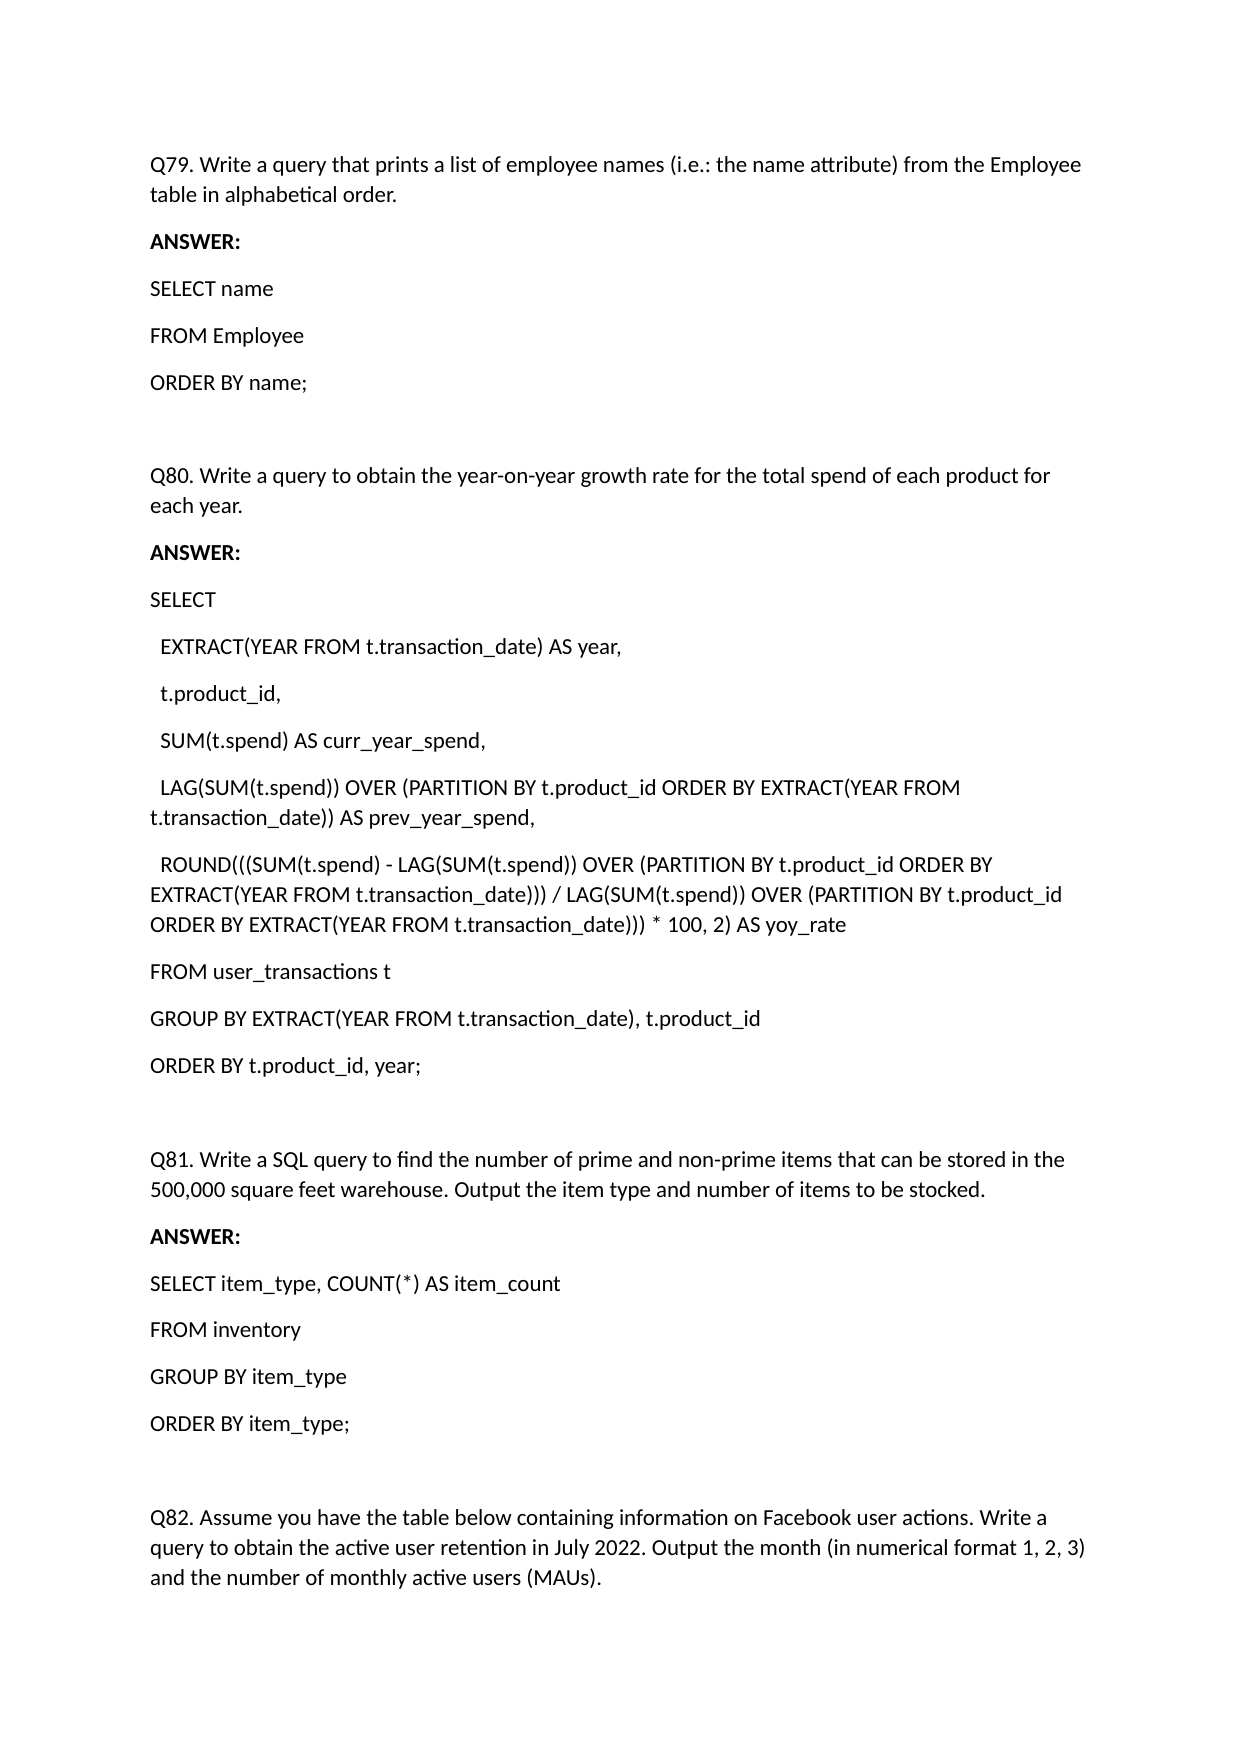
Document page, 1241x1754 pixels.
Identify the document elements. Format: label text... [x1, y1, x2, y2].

text FROM user_transactions t [150, 957, 1090, 985]
text GROUP BY EXTRACT(YEAR FROM t.transaction_date), t.product_id [150, 1004, 1090, 1032]
text ORDER BY item_type; [150, 1409, 1090, 1437]
text ROUND(((SUM(t.spend) - LAG(SUM(t.spend)) OVER (PARTITION BY t.product_id ORDER BY EXTRACT(YEAR FROM t.transaction_date))) / LAG(SUM(t.spend)) OVER (PARTITION BY t.product_id ORDER BY EXTRACT(YEAR FROM t.transaction_date))) * 100, 2) AS yoy_rate [150, 850, 1090, 938]
text LAG(SUM(t.spend)) OVER (PARTITION BY t.product_id ORDER BY EXTRACT(YEAR FROM t.transaction_date)) AS prev_year_spend, [150, 773, 1090, 831]
text ORDER BY name; [150, 368, 1090, 396]
text ORDER BY t.product_id, year; [150, 1051, 1090, 1079]
text t.product_id, [150, 679, 1090, 707]
text GROUP BY item_type [150, 1362, 1090, 1391]
text Q81. Write a SQL query to find the number of prime and non-prime items that can be stored in the 500,000 square feet warehouse. Output the item type and number of items to be stocked. [150, 1145, 1090, 1203]
text Q80. Write a query to obtain the year-on-year growth rate for the total spend of each product for each year. [150, 461, 1090, 520]
text SELECT [150, 585, 1090, 613]
text ANSWER: [150, 227, 1090, 255]
text ANSWER: [150, 538, 1090, 567]
text Q79. Write a query that prints a list of employee names (i.e.: the name attribute) from the Employee table in alphabetical order. [150, 150, 1090, 208]
text EXTRACT(YEAR FROM t.transaction_date) AS year, [150, 632, 1090, 660]
text SUM(t.spend) AS curr_year_spend, [150, 726, 1090, 754]
text SELECT name [150, 274, 1090, 302]
text ANSWER: [150, 1222, 1090, 1250]
text FROM inventory [150, 1316, 1090, 1344]
text SELECT item_type, COUNT(*) AS item_count [150, 1269, 1090, 1297]
text Q82. Assume you have the table below containing information on Facebook user actions. Write a query to obtain the active user retention in July 2022. Output the month (in numerical format 1, 2, 3) and the number of monthly active users (MAUs). [150, 1503, 1090, 1592]
text FROM Employee [150, 321, 1090, 349]
